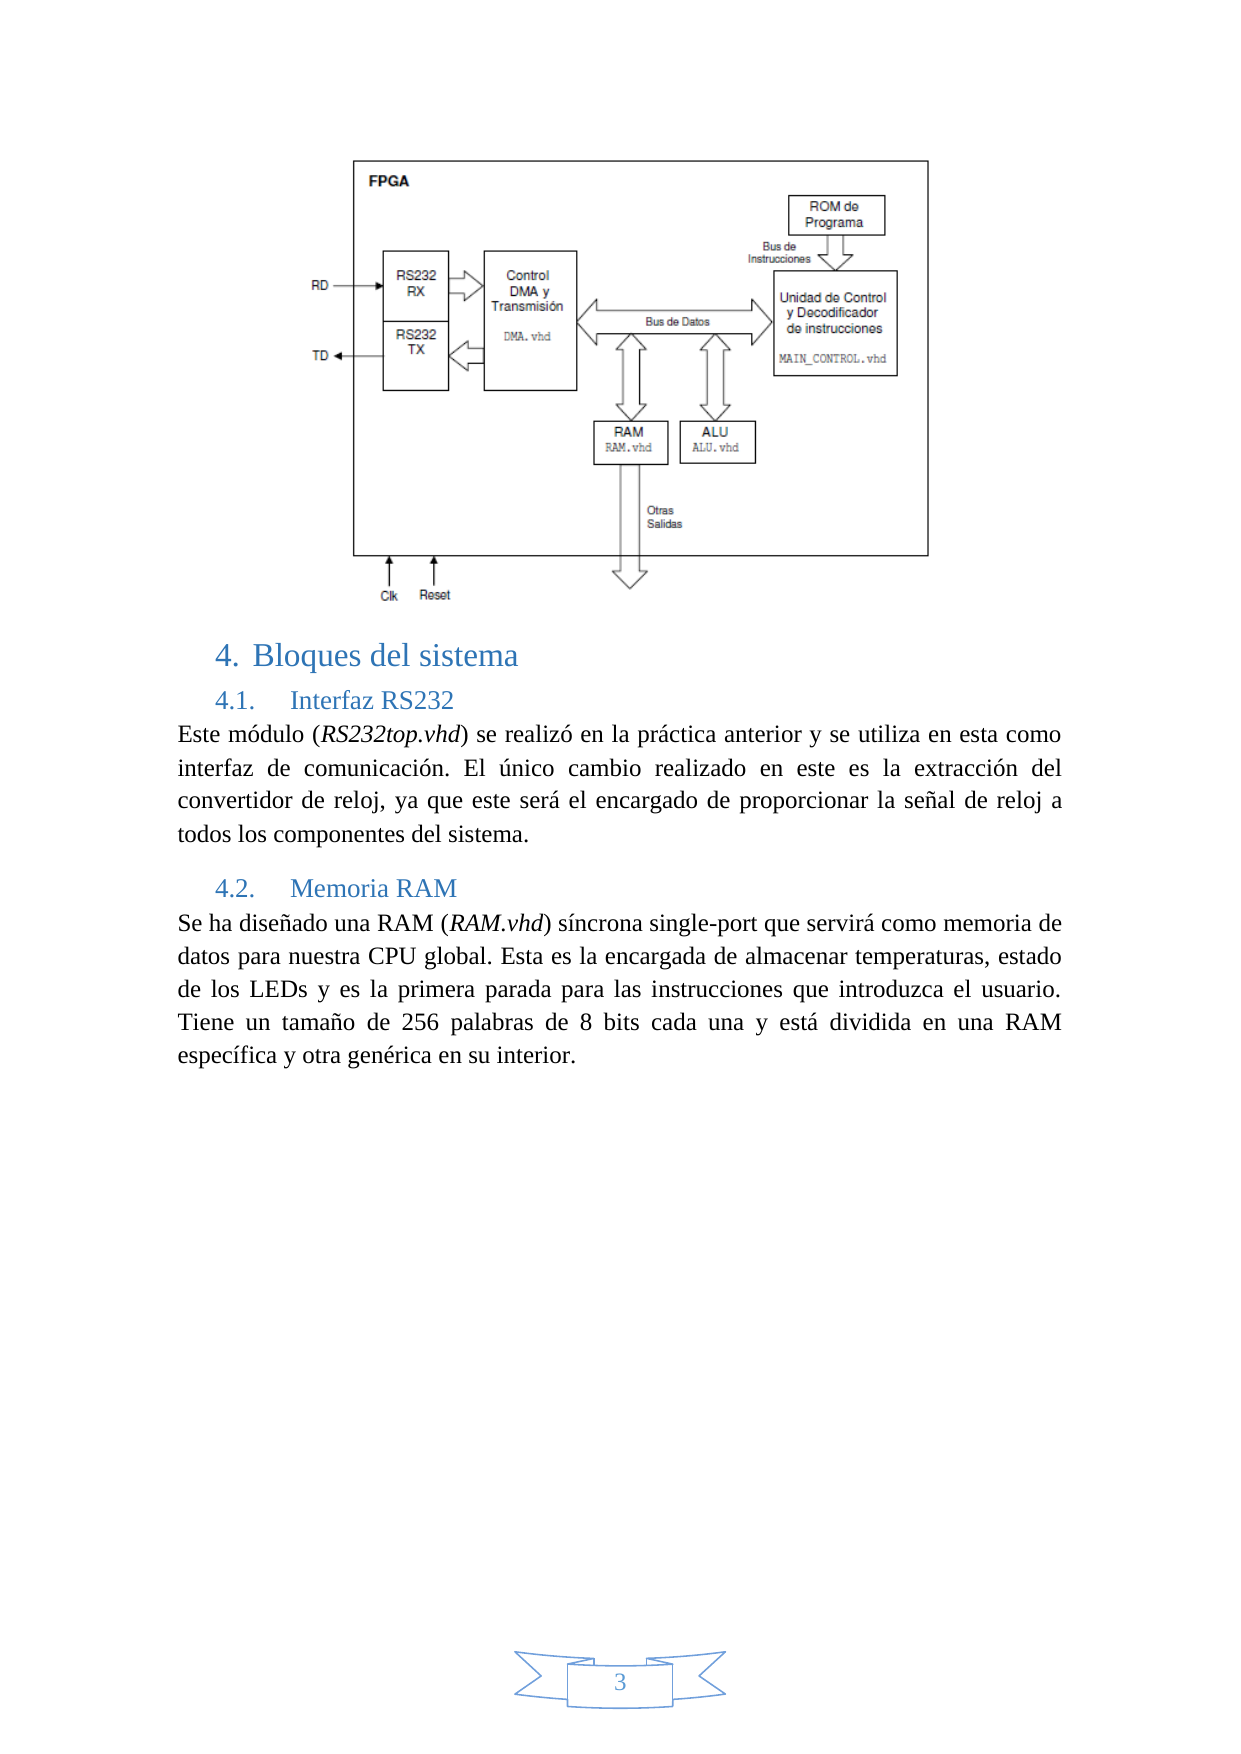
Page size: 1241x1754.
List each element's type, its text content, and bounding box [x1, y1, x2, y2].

subtitle Memoria RAM [215, 872, 1063, 904]
picture [294, 147, 946, 607]
text Se ha diseñado una RAM (RAM.vhd) síncrona single-port que servirá como memoria de datos para nuestra CPU global. Esta es la encargada de almacenar temperaturas, estado de los LEDs y es la primera parada para las instrucciones que introduzca el usuario. Tiene un tamaño de 256 palabras de 8 bits cada una y está dividida en una RAM específica y otra genérica en su interior. [177, 908, 1063, 1069]
text Este módulo (RS232top.vhd) se realizó en la práctica anterior y se utiliza en esta como interfaz de comunicación. El único cambio realizado en este es la extracción del convertidor de reloj, ya que este será el encargado de proporcionar la señal de reloj a todos los componentes del sistema. [177, 719, 1063, 847]
subtitle Interfaz RS232 [215, 684, 1063, 715]
subtitle Bloques del sistema [215, 636, 1063, 674]
